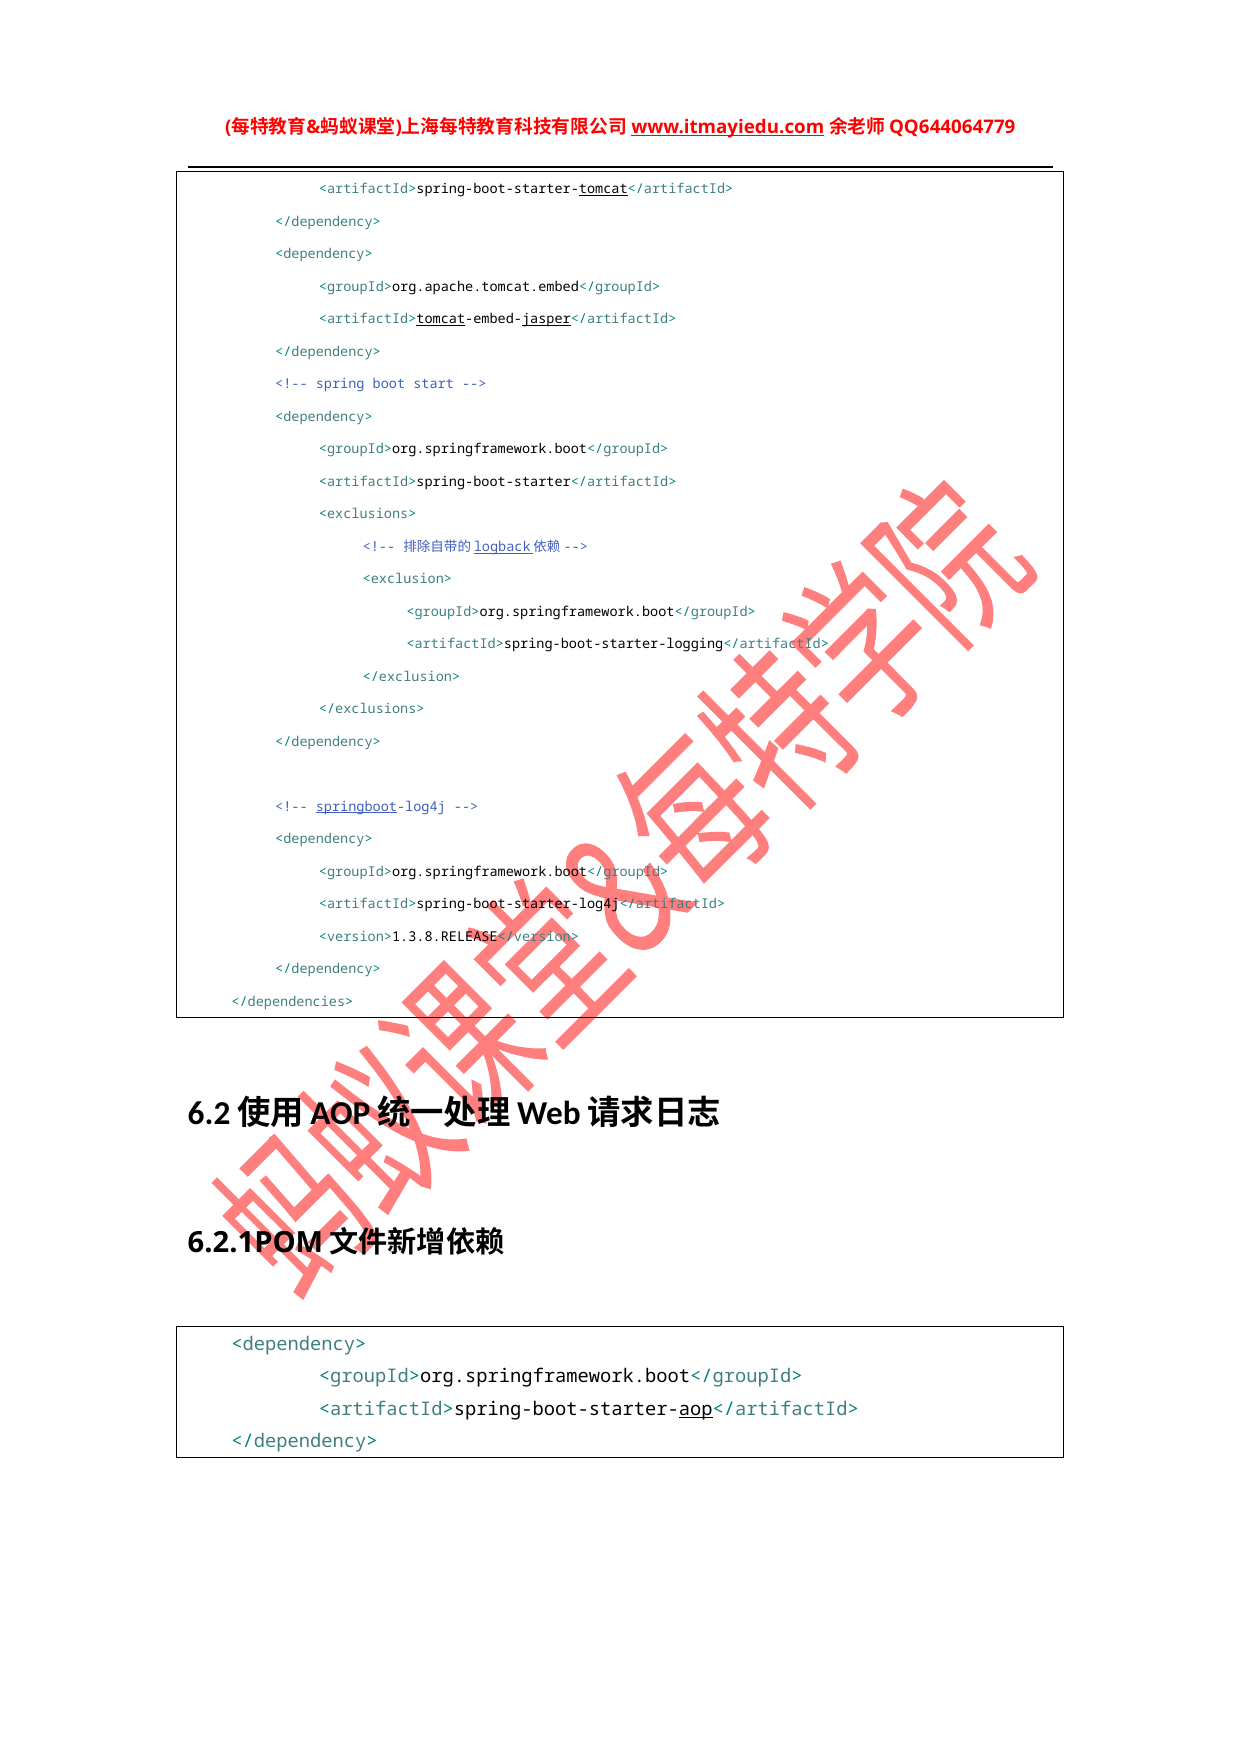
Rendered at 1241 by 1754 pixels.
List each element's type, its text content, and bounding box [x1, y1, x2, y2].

subtitle 6.2使用AOP统一处理Web请求日志 [187, 1078, 1053, 1143]
subtitle 6.2.1POM文件新增依赖 [187, 1207, 1053, 1272]
table_header <dependency> <groupId>org.springframework.boot</groupId> <artifactId>spring-boot-starter-aop</artifactId> </dependency> [177, 1327, 1063, 1457]
